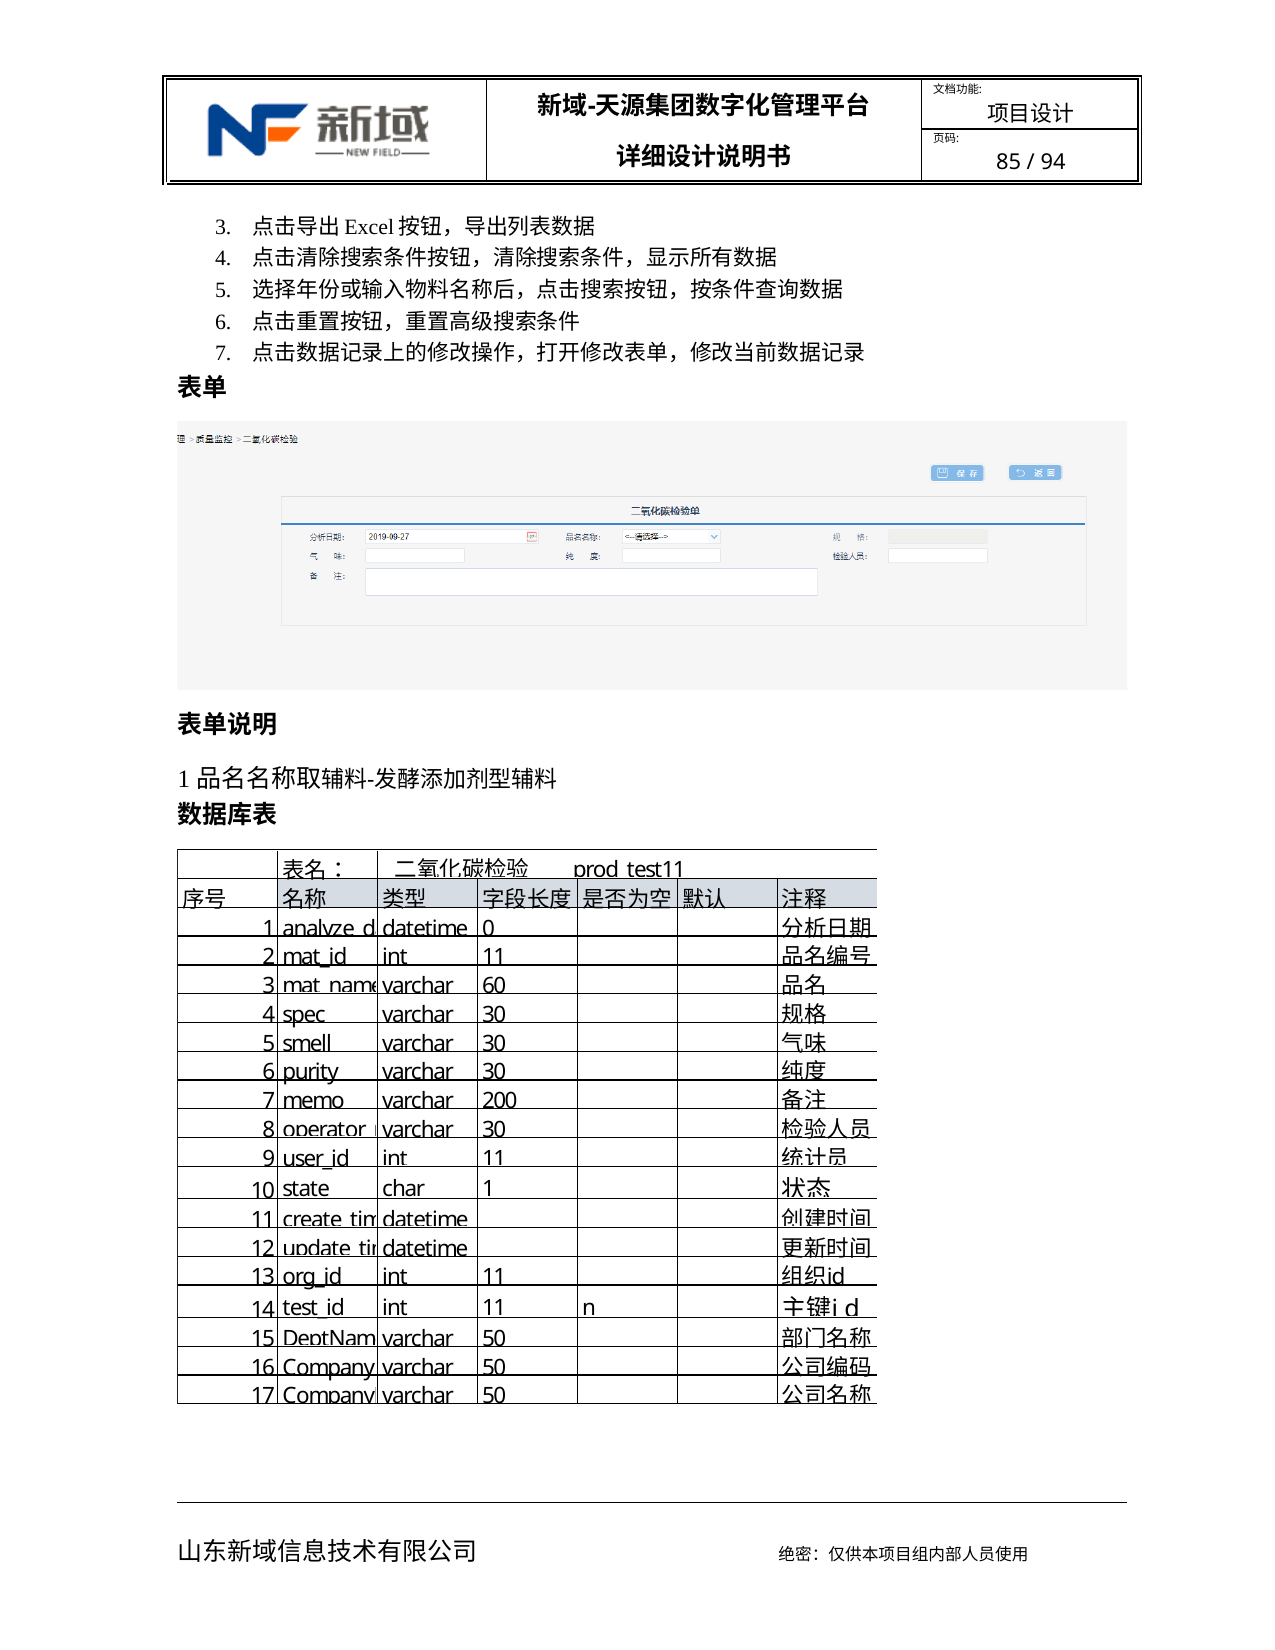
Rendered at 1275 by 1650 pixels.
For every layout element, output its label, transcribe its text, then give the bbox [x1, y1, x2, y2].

list 点击导出Excel按钮，导出列表数据 [215, 209, 1127, 240]
list 点击数据记录上的修改操作，打开修改表单，修改当前数据记录 [215, 335, 1127, 367]
text 数据库表 [177, 795, 1127, 831]
picture [176, 98, 476, 162]
picture [177, 421, 1128, 690]
text 表单 [177, 367, 1127, 403]
list 点击清除搜索条件按钮，清除搜索条件，显示所有数据 [215, 240, 1127, 272]
text 表单说明 [177, 704, 1127, 741]
list 选择年份或输入物料名称后，点击搜索按钮，按条件查询数据 [215, 272, 1127, 304]
list 点击重置按钮，重置高级搜索条件 [215, 304, 1127, 335]
text 1 品名名称取辅料-发酵添加剂型辅料 [177, 759, 1127, 795]
